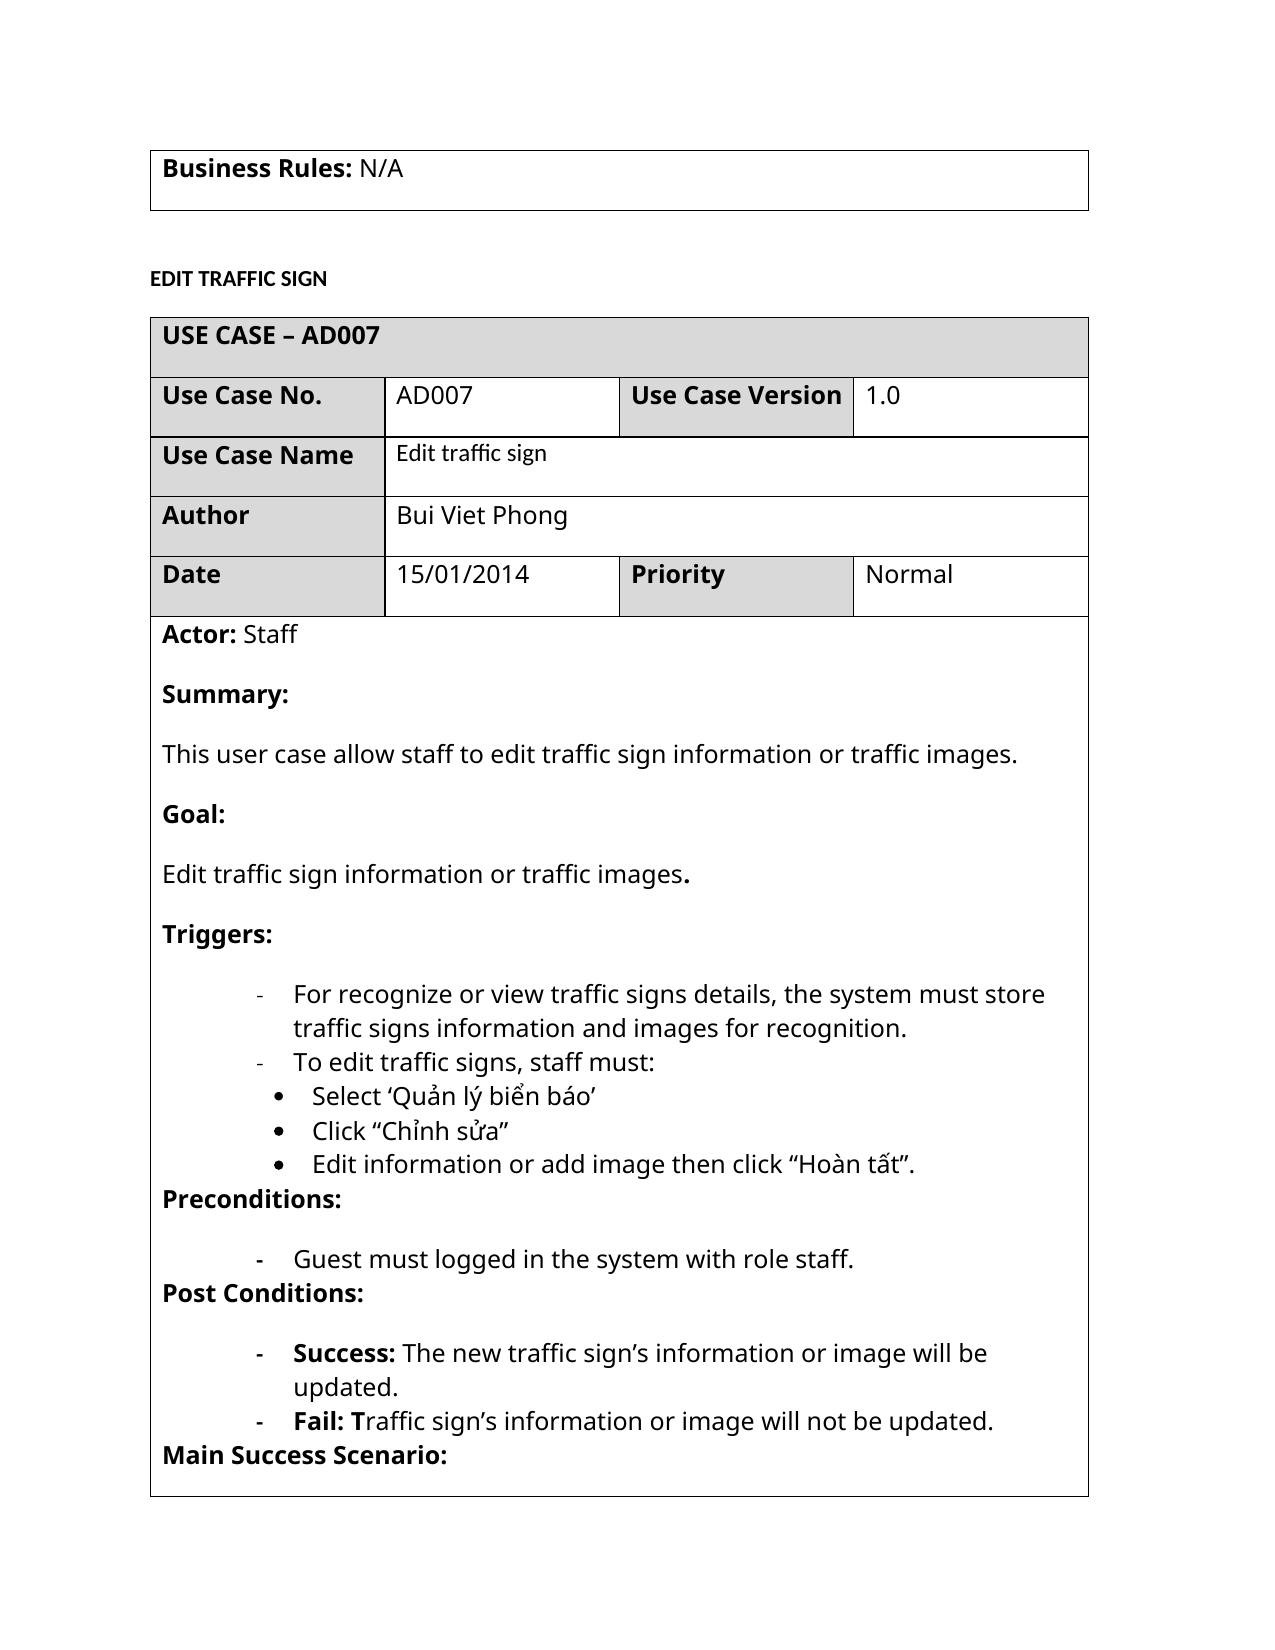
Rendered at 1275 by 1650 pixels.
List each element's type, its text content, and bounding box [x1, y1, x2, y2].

table_cell Date [151, 557, 384, 616]
table_cell Use Case Version [620, 378, 853, 436]
table_cell Author [151, 497, 384, 556]
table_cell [151, 151, 1088, 210]
text EDIT TRAFFIC SIGN [150, 264, 1125, 292]
table_cell 15/01/2014 [386, 557, 619, 616]
table_cell Use Case Name [151, 438, 384, 496]
table_cell AD007 [386, 378, 619, 436]
table_cell 1.0 [854, 378, 1088, 436]
table_cell Normal [854, 557, 1088, 616]
table_cell Bui Viet Phong [386, 497, 1088, 556]
table_header USE CASE – AD007 [151, 318, 1088, 377]
table_cell Edit traffic sign [386, 438, 1088, 496]
table_cell Use Case No. [151, 378, 384, 436]
table_cell Priority [620, 557, 853, 616]
